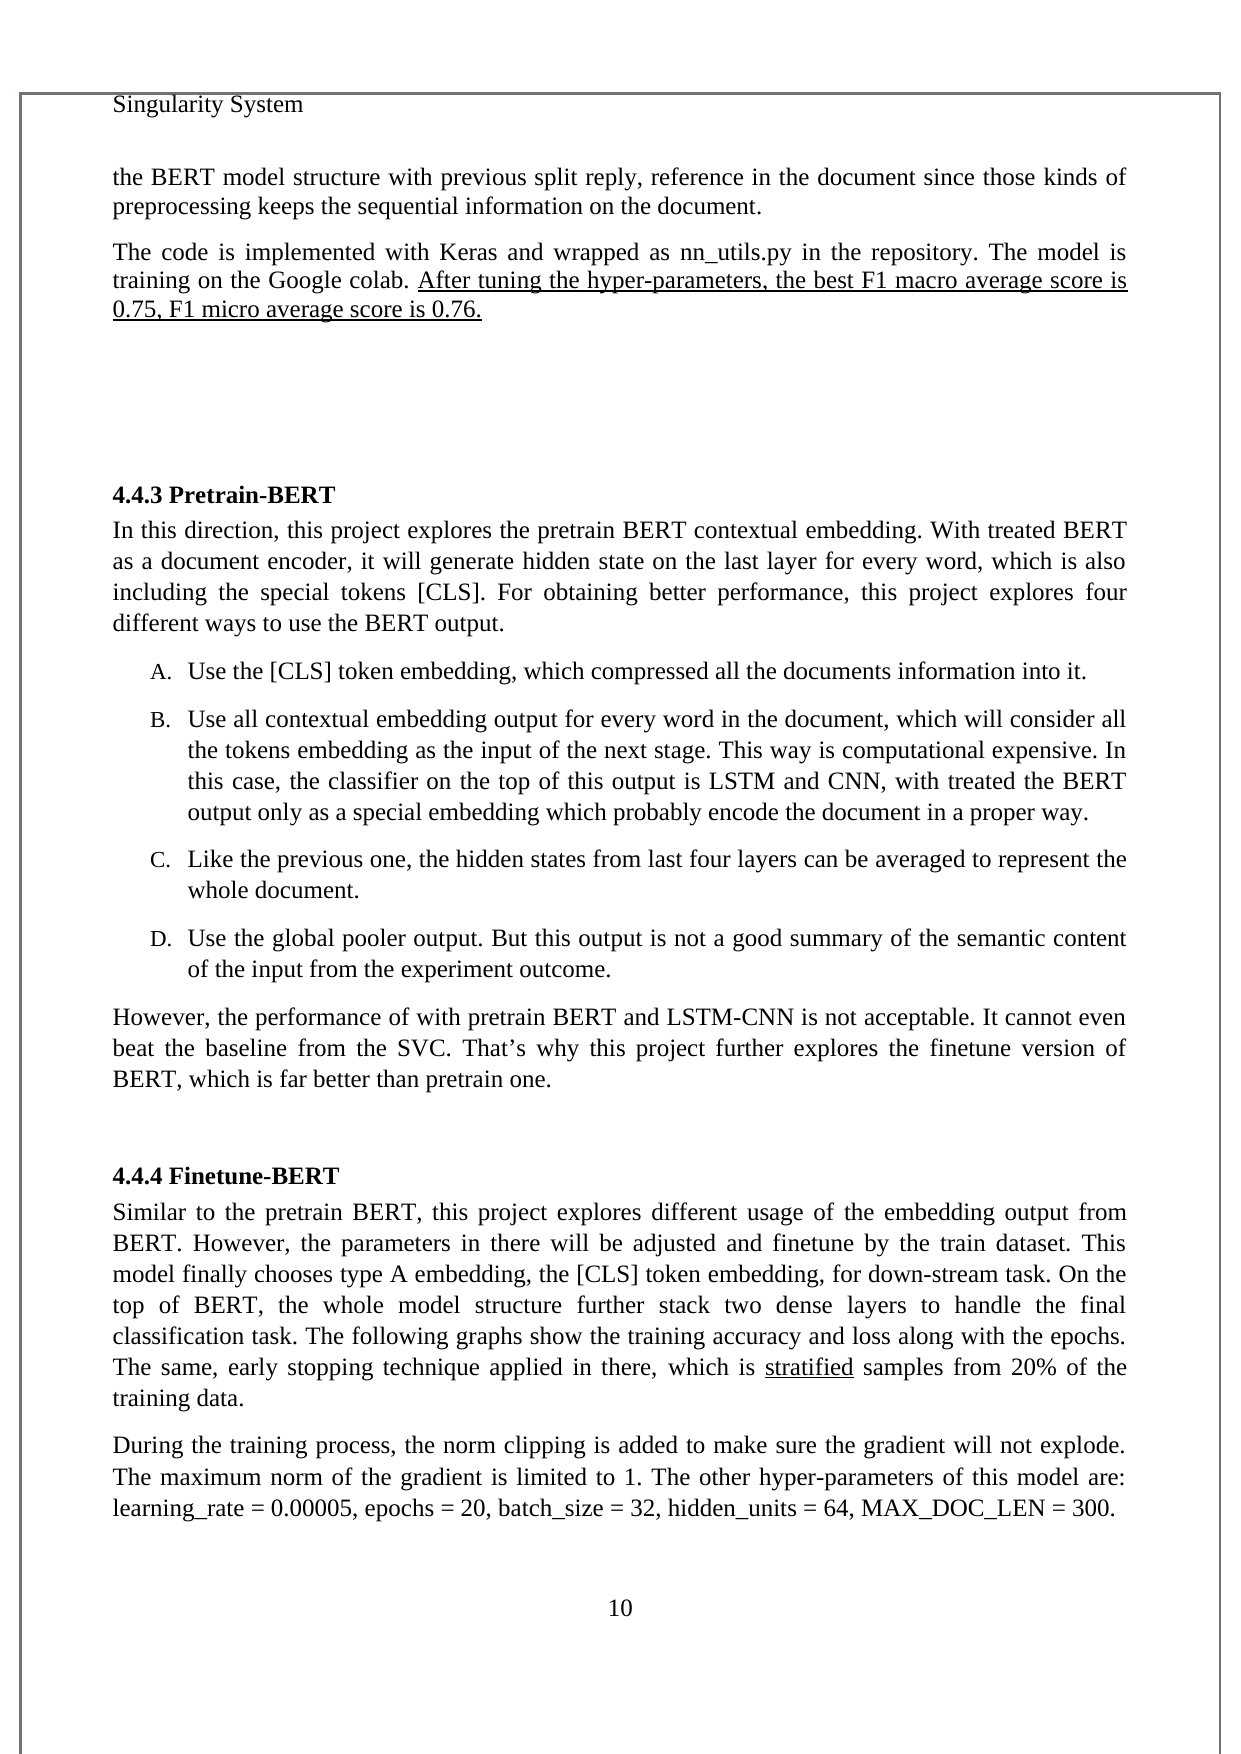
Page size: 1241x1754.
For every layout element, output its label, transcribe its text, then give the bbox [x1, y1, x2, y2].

text The code is implemented with Keras and wrapped as nn_utils.py in the repository. The model is training on the Google colab. After tuning the hyper-parameters, the best F1 macro average score is 0.75, F1 micro average score is 0.76. [112, 237, 1128, 323]
list Like the previous one, the hidden states from last four layers can be averaged to represent the whole document. [150, 844, 1128, 904]
text In this direction, this project explores the pretrain BERT contextual embedding. With treated BERT as a document encoder, it will generate hidden state on the last layer for every word, which is also including the special tokens [CLS]. For obtaining better performance, this project explores four different ways to use the BERT output. [112, 515, 1128, 637]
list Use the [CLS] token embedding, which compressed all the documents information into it. [150, 656, 1128, 685]
text However, the performance of with pretrain BERT and LSTM-CNN is not acceptable. It cannot even beat the baseline from the SVC. That’s why this project further explores the finetune version of BERT, which is far better than pretrain one. [112, 1002, 1128, 1093]
text During the training process, the norm clipping is added to make sure the gradient will not explode. The maximum norm of the gradient is limited to 1. The other hyper-parameters of this model are: learning_rate = 0.00005, epochs = 20, batch_size = 32, hidden_units = 64, MAX_DOC_LEN = 300. [112, 1431, 1128, 1521]
text Similar to the pretrain BERT, this project explores different usage of the embedding output from BERT. However, the parameters in there will be adjusted and finetune by the train dataset. This model finally chooses type A embedding, the [CLS] token embedding, for down-stream task. On the top of BERT, the whole model structure further stack two dense layers to handle the final classification task. The following graphs show the training accuracy and loss along with the epochs. The same, early stopping technique applied in there, which is stratified samples from 20% of the training data. [112, 1197, 1128, 1412]
list Use all contextual embedding output for every word in the document, which will consider all the tokens embedding as the input of the next stage. This way is computational expensive. In this case, the classifier on the top of this output is LSTM and CNN, with treated the BERT output only as a special embedding which probably encode the document in a proper way. [150, 704, 1128, 826]
subtitle 4.4.4 Finetune-BERT [112, 1161, 1128, 1190]
subtitle 4.4.3 Pretrain-BERT [112, 480, 1128, 509]
list Use the global pooler output. But this output is not a good summary of the semantic content of the input from the experiment outcome. [150, 923, 1128, 983]
